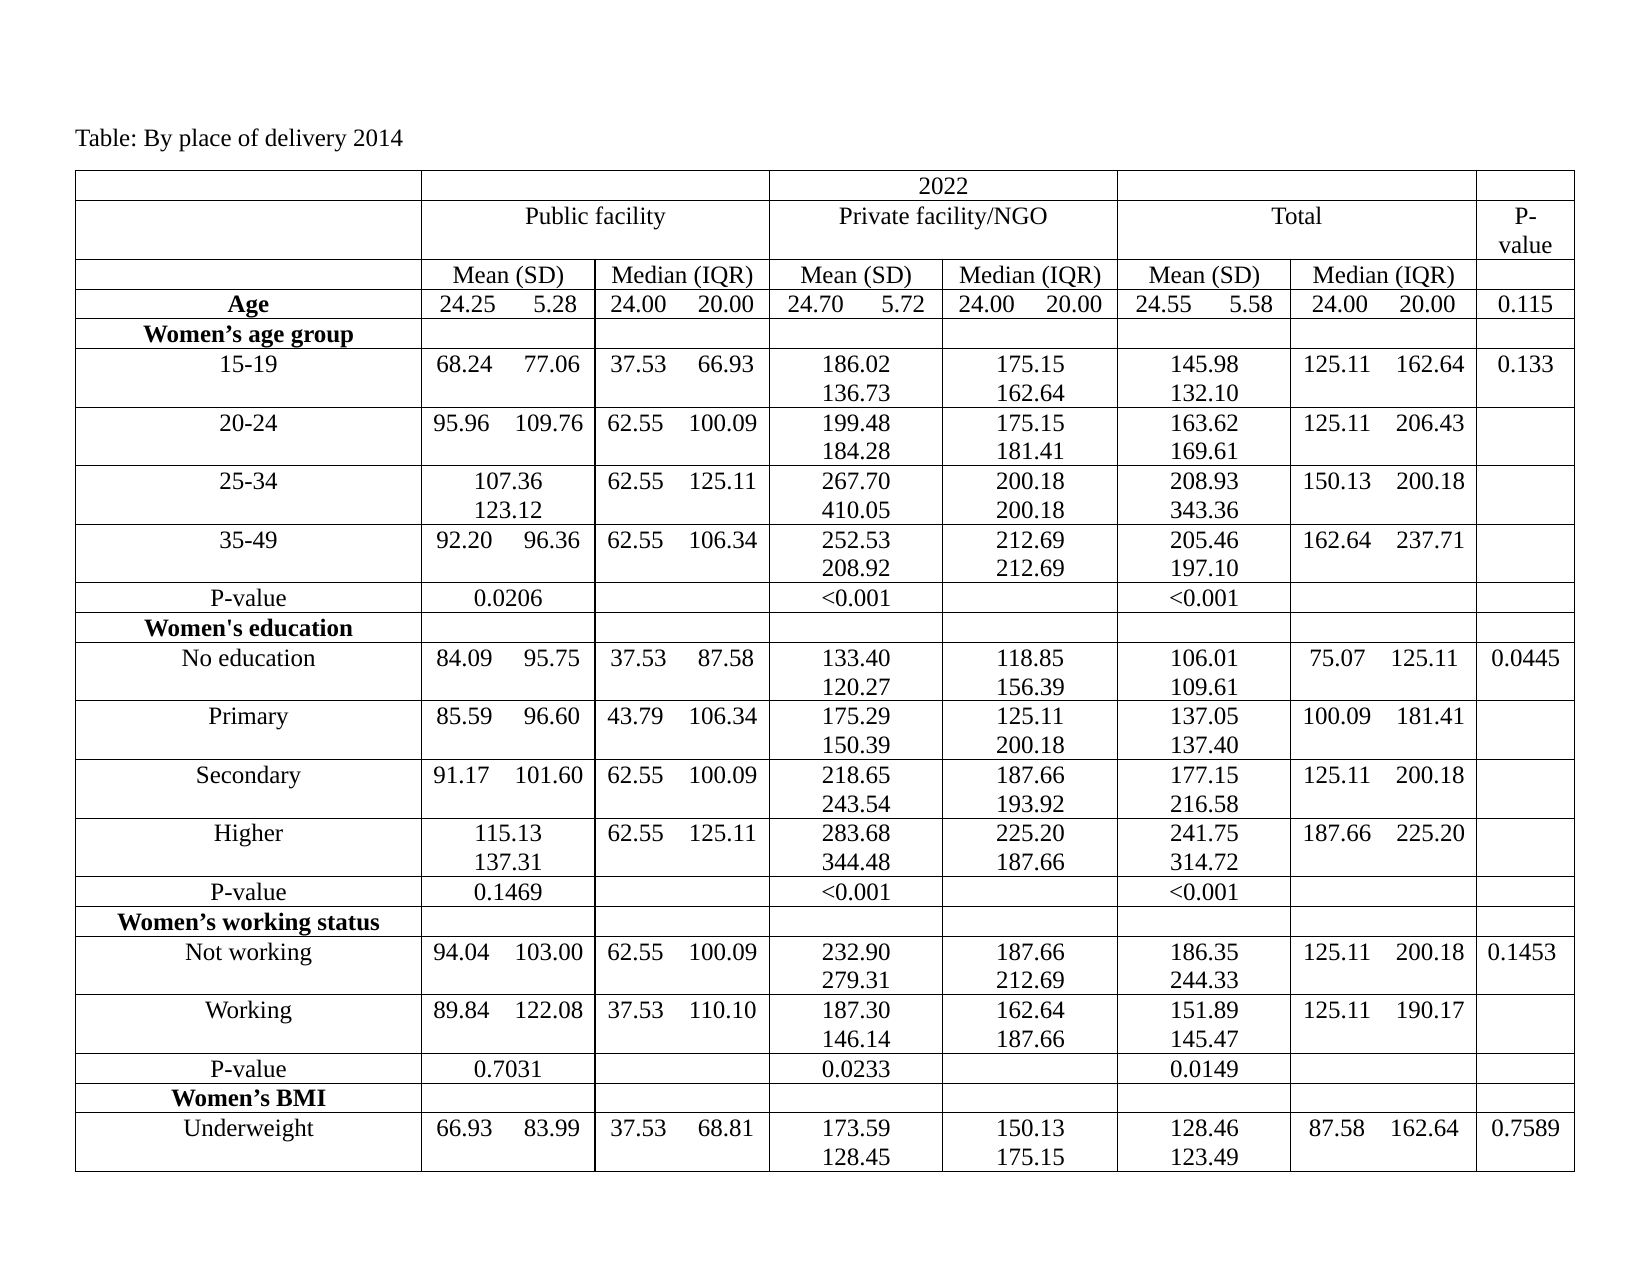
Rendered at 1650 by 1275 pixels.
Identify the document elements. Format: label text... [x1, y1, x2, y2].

table_cell 187.66 225.20 [1291, 819, 1476, 876]
table_cell [1118, 319, 1290, 348]
table_cell 0.0206 [422, 583, 594, 612]
table_cell 200.18 200.18 [943, 466, 1117, 524]
table_cell 95.96 109.76 [422, 408, 594, 465]
table_cell [596, 1054, 769, 1082]
table_cell [943, 613, 1117, 642]
table_cell 35‐49 [76, 525, 421, 582]
table_cell 89.84 122.08 [422, 995, 594, 1053]
table_cell 173.59 128.45 [770, 1113, 942, 1171]
table_cell [770, 1084, 942, 1112]
text Table: By place of delivery 2014 [75, 123, 1575, 151]
table_cell Primary [76, 701, 421, 759]
table_cell 24.70 5.72 [770, 290, 942, 318]
table_cell Median (IQR) [1291, 260, 1476, 288]
table_header [1477, 171, 1574, 200]
table_cell 232.90 279.31 [770, 937, 942, 994]
table_cell [1291, 877, 1476, 906]
table_cell 24.25 5.28 [422, 290, 594, 318]
table_cell 62.55 100.09 [596, 937, 769, 994]
table_cell Working [76, 995, 421, 1053]
table_cell Women’s age group [76, 319, 421, 348]
table_cell 91.17 101.60 [422, 760, 594, 817]
table_cell 62.55 125.11 [596, 466, 769, 524]
table_cell 212.69 212.69 [943, 525, 1117, 582]
table_cell 0.0149 [1118, 1054, 1290, 1082]
table_cell 0.133 [1477, 349, 1574, 407]
table_cell 125.11 162.64 [1291, 349, 1476, 407]
table_cell 175.15 181.41 [943, 408, 1117, 465]
table_cell <0.001 [770, 583, 942, 612]
table_cell 125.11 200.18 [1291, 937, 1476, 994]
table_cell 62.55 100.09 [596, 408, 769, 465]
table_cell 43.79 106.34 [596, 701, 769, 759]
table_cell Women’s BMI [76, 1084, 421, 1112]
table_cell [596, 613, 769, 642]
table_cell [422, 613, 594, 642]
table_cell 225.20 187.66 [943, 819, 1117, 876]
table_cell 37.53 87.58 [596, 643, 769, 700]
table_cell [943, 583, 1117, 612]
table_cell 125.11 200.18 [1291, 760, 1476, 817]
table_cell Mean (SD) [770, 260, 942, 288]
table_cell 162.64 237.71 [1291, 525, 1476, 582]
table_cell 267.70 410.05 [770, 466, 942, 524]
table_cell Public facility [422, 201, 769, 259]
table_cell [1118, 613, 1290, 642]
table_cell 0.115 [1477, 290, 1574, 318]
table_cell No education [76, 643, 421, 700]
table_cell 62.55 106.34 [596, 525, 769, 582]
table_cell 68.24 77.06 [422, 349, 594, 407]
table_cell 0.1453 [1477, 937, 1574, 994]
table_cell 177.15 216.58 [1118, 760, 1290, 817]
table_cell 175.29 150.39 [770, 701, 942, 759]
table_cell 125.11 206.43 [1291, 408, 1476, 465]
table_cell [1291, 1084, 1476, 1112]
table_cell [1477, 466, 1574, 524]
table_cell 0.0233 [770, 1054, 942, 1082]
table_cell [596, 877, 769, 906]
table_cell Median (IQR) [596, 260, 769, 288]
table_cell 92.20 96.36 [422, 525, 594, 582]
table_cell [1477, 525, 1574, 582]
table_cell [596, 583, 769, 612]
table_cell 133.40 120.27 [770, 643, 942, 700]
table_cell [1477, 1054, 1574, 1082]
table_cell 199.48 184.28 [770, 408, 942, 465]
table_cell P-value [1477, 201, 1574, 259]
table_cell 187.30 146.14 [770, 995, 942, 1053]
table_cell [1477, 701, 1574, 759]
table_cell [943, 1054, 1117, 1082]
table_cell 151.89 145.47 [1118, 995, 1290, 1053]
table_cell <0.001 [1118, 583, 1290, 612]
table_cell Underweight [76, 1113, 421, 1171]
table_cell 118.85 156.39 [943, 643, 1117, 700]
table_cell 87.58 162.64 [1291, 1113, 1476, 1171]
table_cell 218.65 243.54 [770, 760, 942, 817]
table_cell 66.93 83.99 [422, 1113, 594, 1171]
table_cell Mean (SD) [422, 260, 594, 288]
table_cell [1291, 583, 1476, 612]
table_cell 25‐34 [76, 466, 421, 524]
table_cell 186.02 136.73 [770, 349, 942, 407]
table_cell 94.04 103.00 [422, 937, 594, 994]
table_cell 100.09 181.41 [1291, 701, 1476, 759]
table_cell 283.68 344.48 [770, 819, 942, 876]
table_cell 128.46 123.49 [1118, 1113, 1290, 1171]
table_cell [1477, 819, 1574, 876]
table_cell [770, 613, 942, 642]
table_cell 75.07 125.11 [1291, 643, 1476, 700]
table_header [1118, 171, 1476, 200]
table_cell 24.00 20.00 [1291, 290, 1476, 318]
table_cell 84.09 95.75 [422, 643, 594, 700]
table_cell [1477, 583, 1574, 612]
table_cell Higher [76, 819, 421, 876]
table_cell 24.00 20.00 [596, 290, 769, 318]
table_cell 20‐24 [76, 408, 421, 465]
table_cell [596, 1084, 769, 1112]
table_header [76, 171, 421, 200]
table_cell P-value [76, 583, 421, 612]
table_cell 162.64 187.66 [943, 995, 1117, 1053]
table_header 2022 [770, 171, 1117, 200]
table_cell 0.7589 [1477, 1113, 1574, 1171]
table_cell [1477, 613, 1574, 642]
table_cell Not working [76, 937, 421, 994]
table_cell [1477, 907, 1574, 936]
table_cell [1477, 995, 1574, 1053]
table_cell P-value [76, 877, 421, 906]
table_cell <0.001 [1118, 877, 1290, 906]
table_cell 175.15 162.64 [943, 349, 1117, 407]
table_cell 208.93 343.36 [1118, 466, 1290, 524]
table_cell 106.01 109.61 [1118, 643, 1290, 700]
table_cell Women’s working status [76, 907, 421, 936]
table_cell 241.75 314.72 [1118, 819, 1290, 876]
table_cell 145.98 132.10 [1118, 349, 1290, 407]
table_cell 186.35 244.33 [1118, 937, 1290, 994]
table_cell [1477, 877, 1574, 906]
table_cell 187.66 212.69 [943, 937, 1117, 994]
table_cell [943, 319, 1117, 348]
table_cell [422, 319, 594, 348]
table_cell 115.13 137.31 [422, 819, 594, 876]
table_cell [1291, 907, 1476, 936]
table_cell 163.62 169.61 [1118, 408, 1290, 465]
table_cell [1291, 613, 1476, 642]
table_cell 85.59 96.60 [422, 701, 594, 759]
table_cell P-value [76, 1054, 421, 1082]
table_cell 62.55 125.11 [596, 819, 769, 876]
table_cell [1477, 408, 1574, 465]
table_cell 125.11 190.17 [1291, 995, 1476, 1053]
table_cell 37.53 110.10 [596, 995, 769, 1053]
table_header [422, 171, 769, 200]
table_cell 107.36 123.12 [422, 466, 594, 524]
table_cell Total [1118, 201, 1476, 259]
table_cell [1477, 1084, 1574, 1112]
table_cell [1118, 1084, 1290, 1112]
table_cell Secondary [76, 760, 421, 817]
table_cell 24.55 5.58 [1118, 290, 1290, 318]
table_cell [770, 907, 942, 936]
table_cell 252.53 208.92 [770, 525, 942, 582]
table_cell [1477, 260, 1574, 288]
table_cell 205.46 197.10 [1118, 525, 1290, 582]
table_cell Median (IQR) [943, 260, 1117, 288]
table_cell [422, 1084, 594, 1112]
table_cell [76, 260, 421, 288]
table_cell [596, 319, 769, 348]
table_cell [1118, 907, 1290, 936]
table_cell 125.11 200.18 [943, 701, 1117, 759]
table_cell Women's education [76, 613, 421, 642]
table_cell [1477, 319, 1574, 348]
table_cell 137.05 137.40 [1118, 701, 1290, 759]
table_cell 150.13 175.15 [943, 1113, 1117, 1171]
table_cell [943, 877, 1117, 906]
table_cell 62.55 100.09 [596, 760, 769, 817]
table_cell [596, 907, 769, 936]
table_cell 37.53 68.81 [596, 1113, 769, 1171]
table_cell Mean (SD) [1118, 260, 1290, 288]
table_cell 15‐19 [76, 349, 421, 407]
table_cell [770, 319, 942, 348]
table_cell 187.66 193.92 [943, 760, 1117, 817]
table_cell [1291, 319, 1476, 348]
table_cell Age [76, 290, 421, 318]
table_cell [1291, 1054, 1476, 1082]
table_cell 0.7031 [422, 1054, 594, 1082]
table_cell [76, 201, 421, 259]
table_cell 24.00 20.00 [943, 290, 1117, 318]
table_cell 0.0445 [1477, 643, 1574, 700]
table_cell [943, 907, 1117, 936]
table_cell Private facility/NGO [770, 201, 1117, 259]
table_cell [422, 907, 594, 936]
table_cell 37.53 66.93 [596, 349, 769, 407]
table_cell [943, 1084, 1117, 1112]
table_cell [1477, 760, 1574, 817]
table_cell 150.13 200.18 [1291, 466, 1476, 524]
table_cell 0.1469 [422, 877, 594, 906]
table_cell <0.001 [770, 877, 942, 906]
